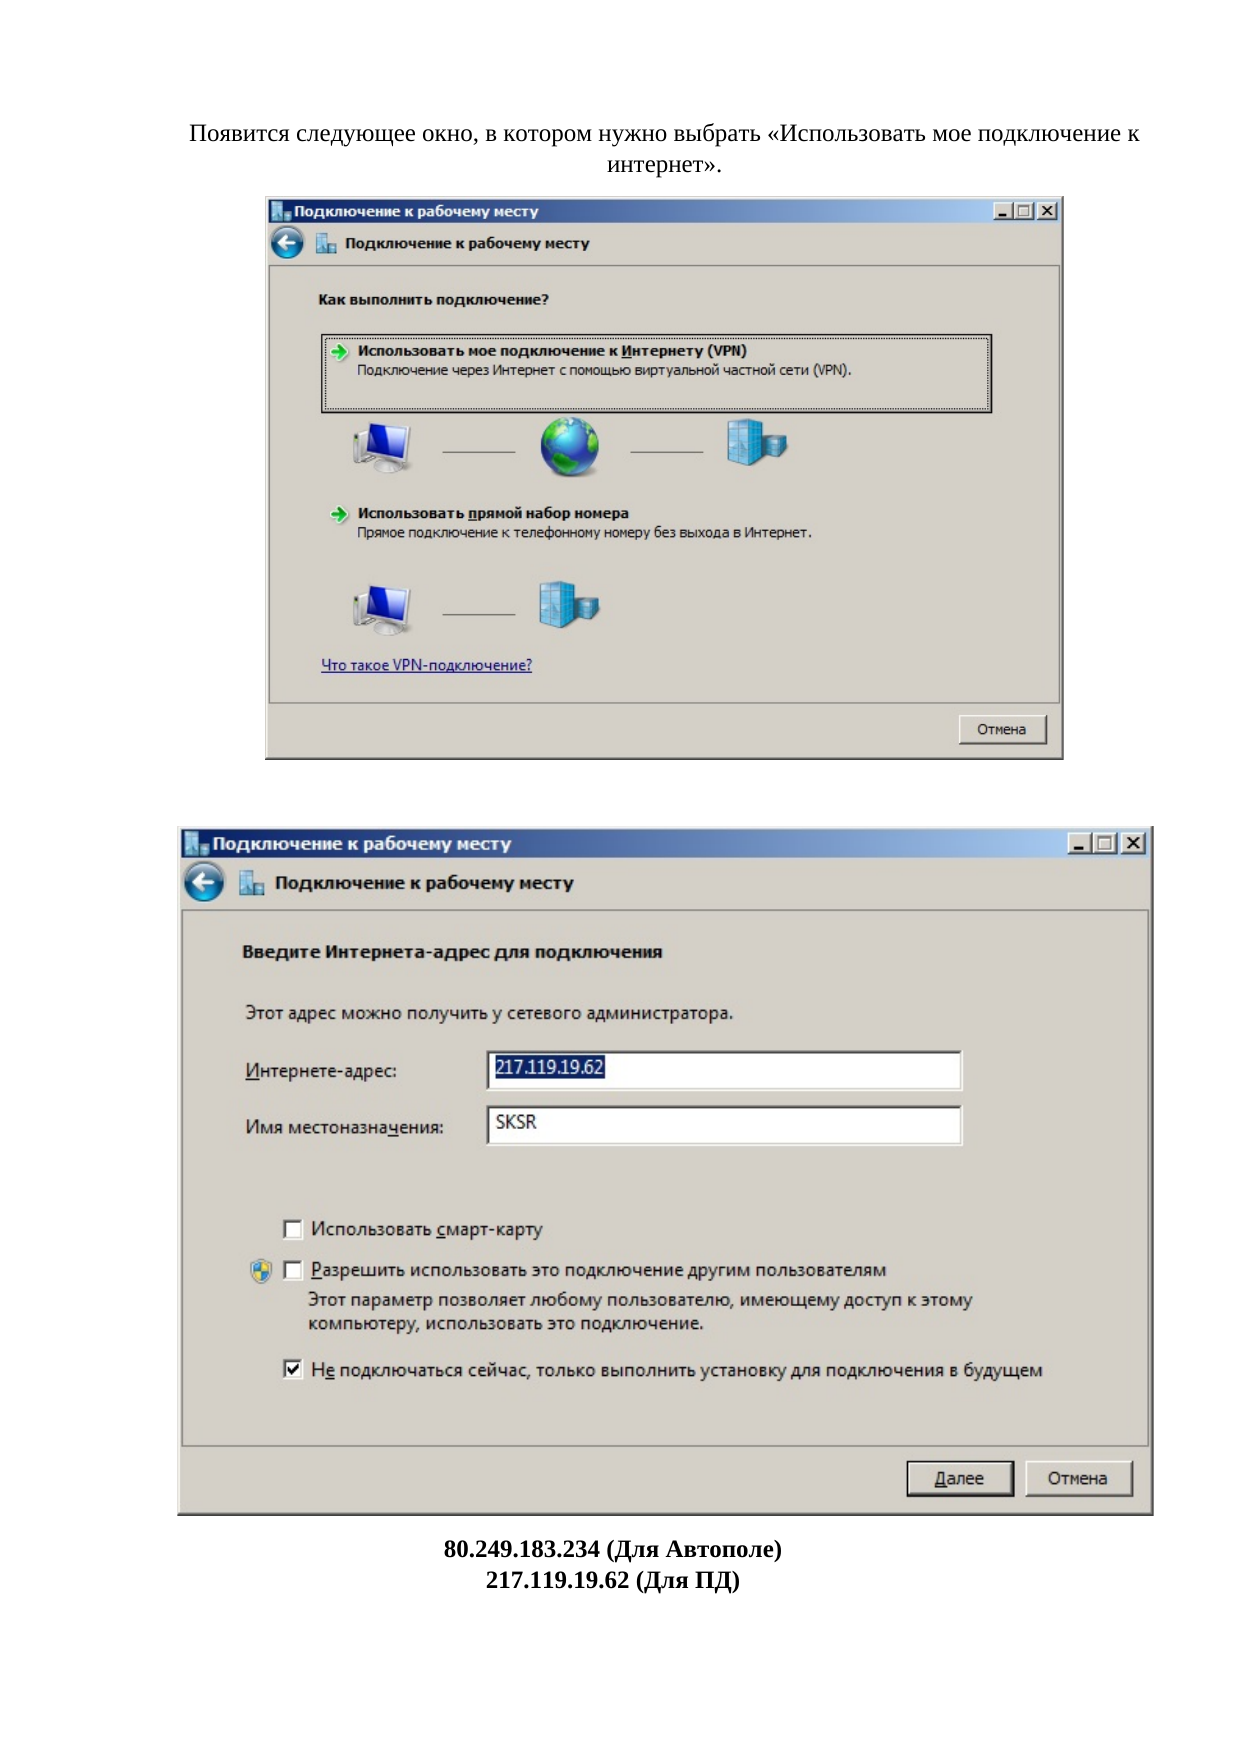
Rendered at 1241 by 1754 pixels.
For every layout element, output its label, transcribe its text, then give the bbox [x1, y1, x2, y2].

picture [265, 196, 1064, 760]
list 80.249.183.234 (Для Автополе) [74, 1534, 1152, 1563]
text Появится следующее окно, в котором нужно выбрать «Использовать мое подключение к интернет». [177, 118, 1152, 178]
picture [177, 826, 1154, 1516]
list 217.119.19.62 (Для ПД) [74, 1565, 1152, 1594]
